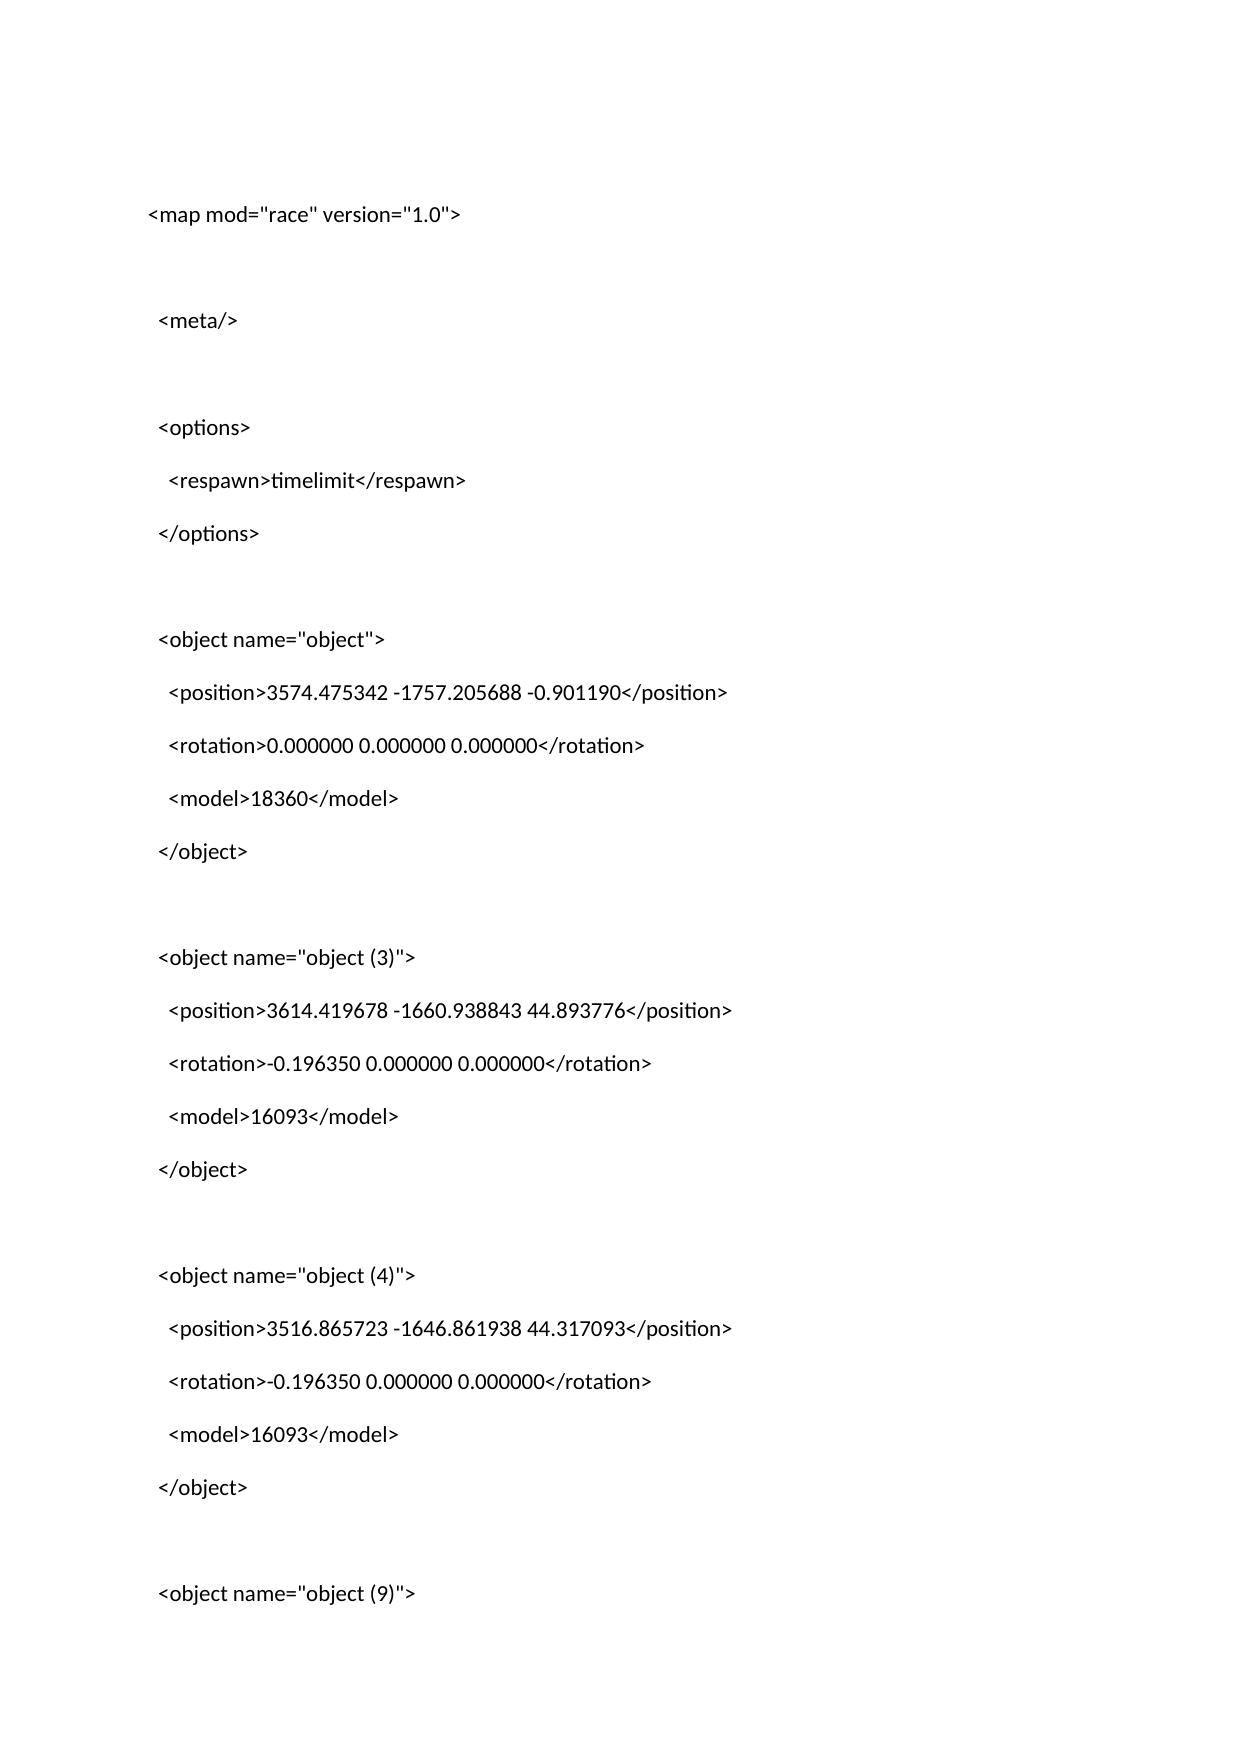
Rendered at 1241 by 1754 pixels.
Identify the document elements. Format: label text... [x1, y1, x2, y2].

text </object> [148, 1155, 1093, 1183]
text <rotation>0.000000 0.000000 0.000000</rotation> [148, 731, 1093, 759]
text <position>3574.475342 -1757.205688 -0.901190</position> [148, 678, 1093, 706]
text <map mod="race" version="1.0"> [148, 201, 1093, 229]
text <rotation>-0.196350 0.000000 0.000000</rotation> [148, 1049, 1093, 1077]
text <object name="object"> [148, 625, 1093, 653]
text <model>16093</model> [148, 1420, 1093, 1448]
text </options> [148, 519, 1093, 547]
text <model>16093</model> [148, 1102, 1093, 1130]
text <object name="object (4)"> [148, 1261, 1093, 1289]
text </object> [148, 1473, 1093, 1501]
text <position>3614.419678 -1660.938843 44.893776</position> [148, 996, 1093, 1024]
text <meta/> [148, 307, 1093, 335]
text <rotation>-0.196350 0.000000 0.000000</rotation> [148, 1367, 1093, 1395]
text <respawn>timelimit</respawn> [148, 466, 1093, 494]
text </object> [148, 837, 1093, 865]
text <object name="object (3)"> [148, 943, 1093, 971]
text <position>3516.865723 -1646.861938 44.317093</position> [148, 1314, 1093, 1342]
text <model>18360</model> [148, 784, 1093, 812]
text <options> [148, 413, 1093, 441]
text <object name="object (9)"> [148, 1579, 1093, 1607]
